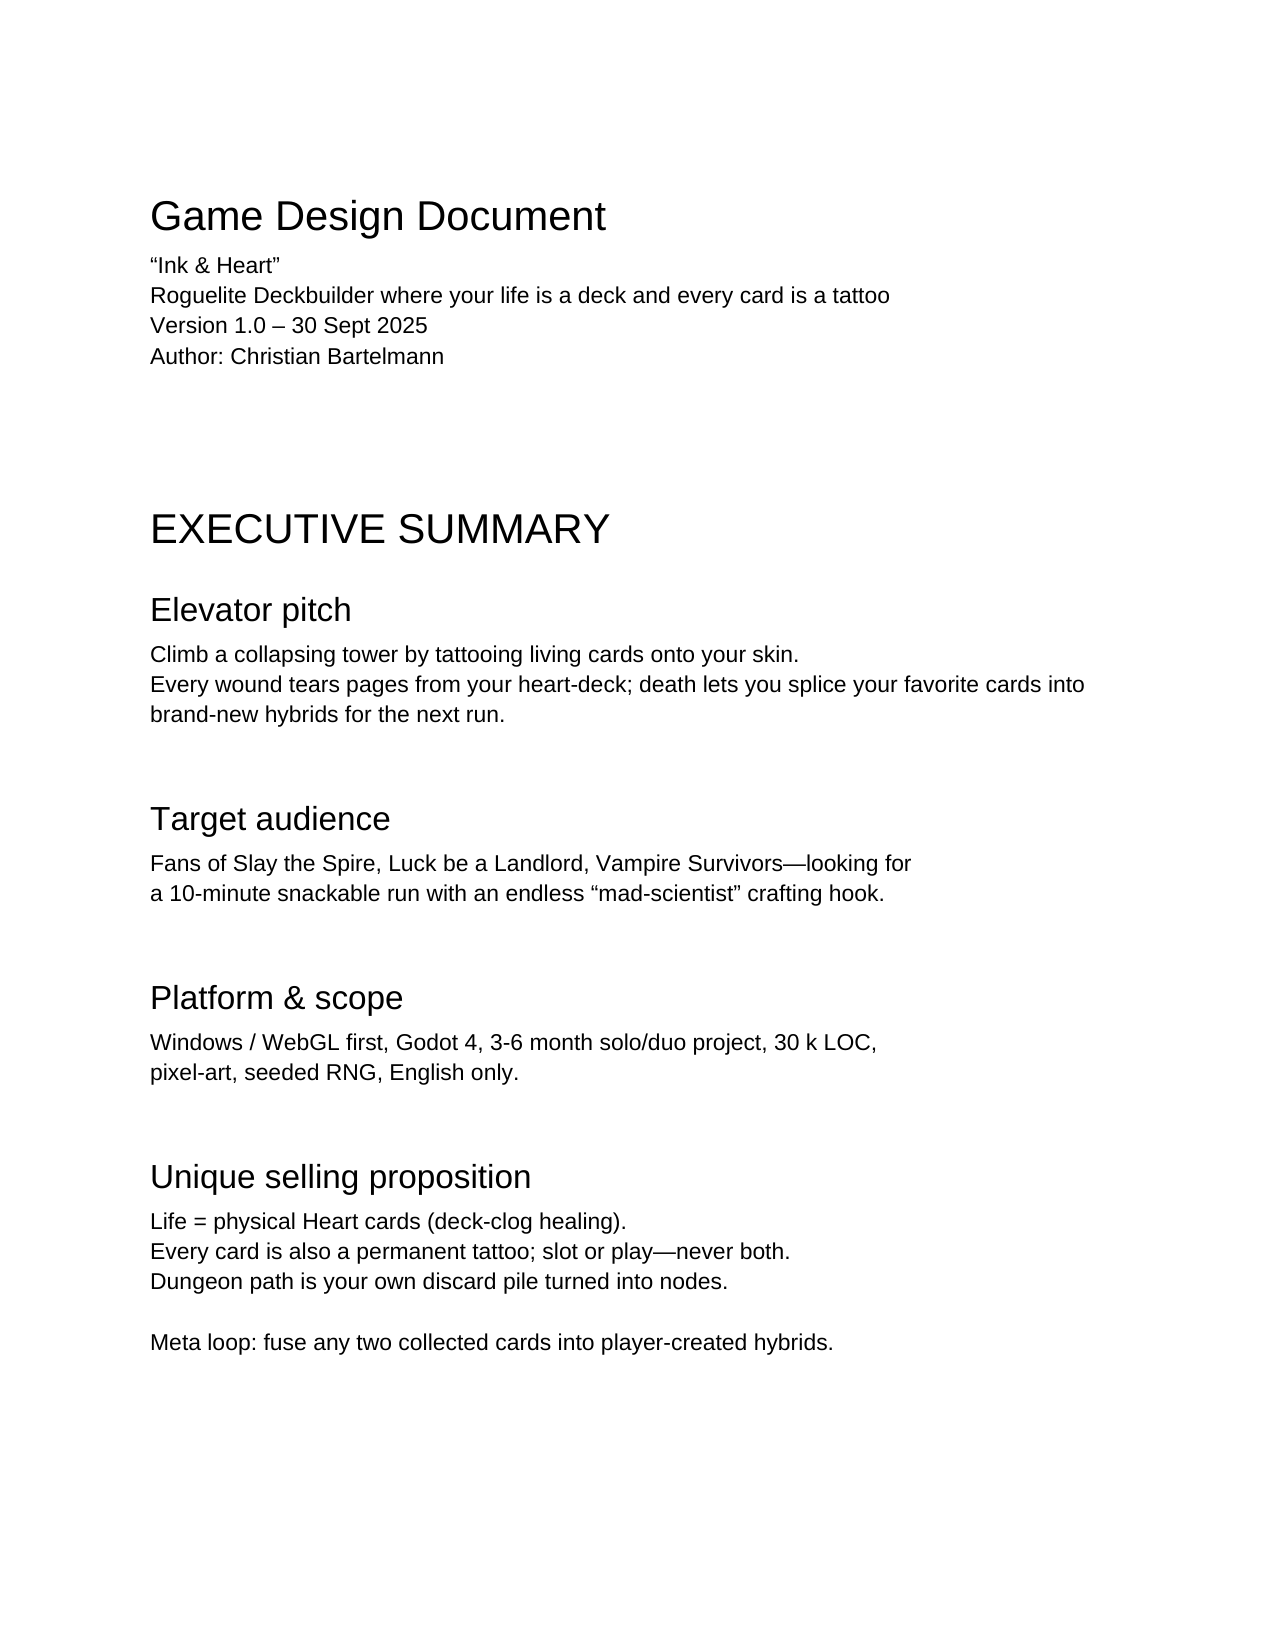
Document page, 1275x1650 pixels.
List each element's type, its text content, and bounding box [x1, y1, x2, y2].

subtitle Game Design Document [150, 192, 1125, 239]
text Every card is also a permanent tattoo; slot or play—never both. [150, 1238, 1125, 1264]
text “Ink & Heart” [150, 252, 1125, 278]
text Windows / WebGL first, Godot 4, 3-6 month solo/duo project, 30 k LOC, [150, 1029, 1125, 1055]
text Meta loop: fuse any two collected cards into player-created hybrids. [150, 1329, 1125, 1355]
text Dungeon path is your own discard pile turned into nodes. [150, 1268, 1125, 1295]
text Author: Christian Bartelmann [150, 343, 1125, 369]
subtitle Target audience [150, 799, 1125, 837]
subtitle Platform & scope [150, 978, 1125, 1016]
text Version 1.0 – 30 Sept 2025 [150, 312, 1125, 339]
text Roguelite Deckbuilder where your life is a deck and every card is a tattoo [150, 282, 1125, 309]
text Climb a collapsing tower by tattooing living cards onto your skin. [150, 641, 1125, 667]
subtitle EXECUTIVE SUMMARY [150, 504, 1125, 552]
text a 10-minute snackable run with an endless “mad-scientist” crafting hook. [150, 880, 1125, 906]
subtitle Elevator pitch [150, 589, 1125, 628]
text Life = physical Heart cards (deck-clog healing). [150, 1208, 1125, 1234]
text Every wound tears pages from your heart-deck; death lets you splice your favorite cards into brand-new hybrids for the next run. [150, 671, 1125, 727]
text pixel-art, seeded RNG, English only. [150, 1059, 1125, 1085]
subtitle Unique selling proposition [150, 1157, 1125, 1195]
text Fans of Slay the Spire, Luck be a Landlord, Vampire Survivors—looking for [150, 850, 1125, 876]
